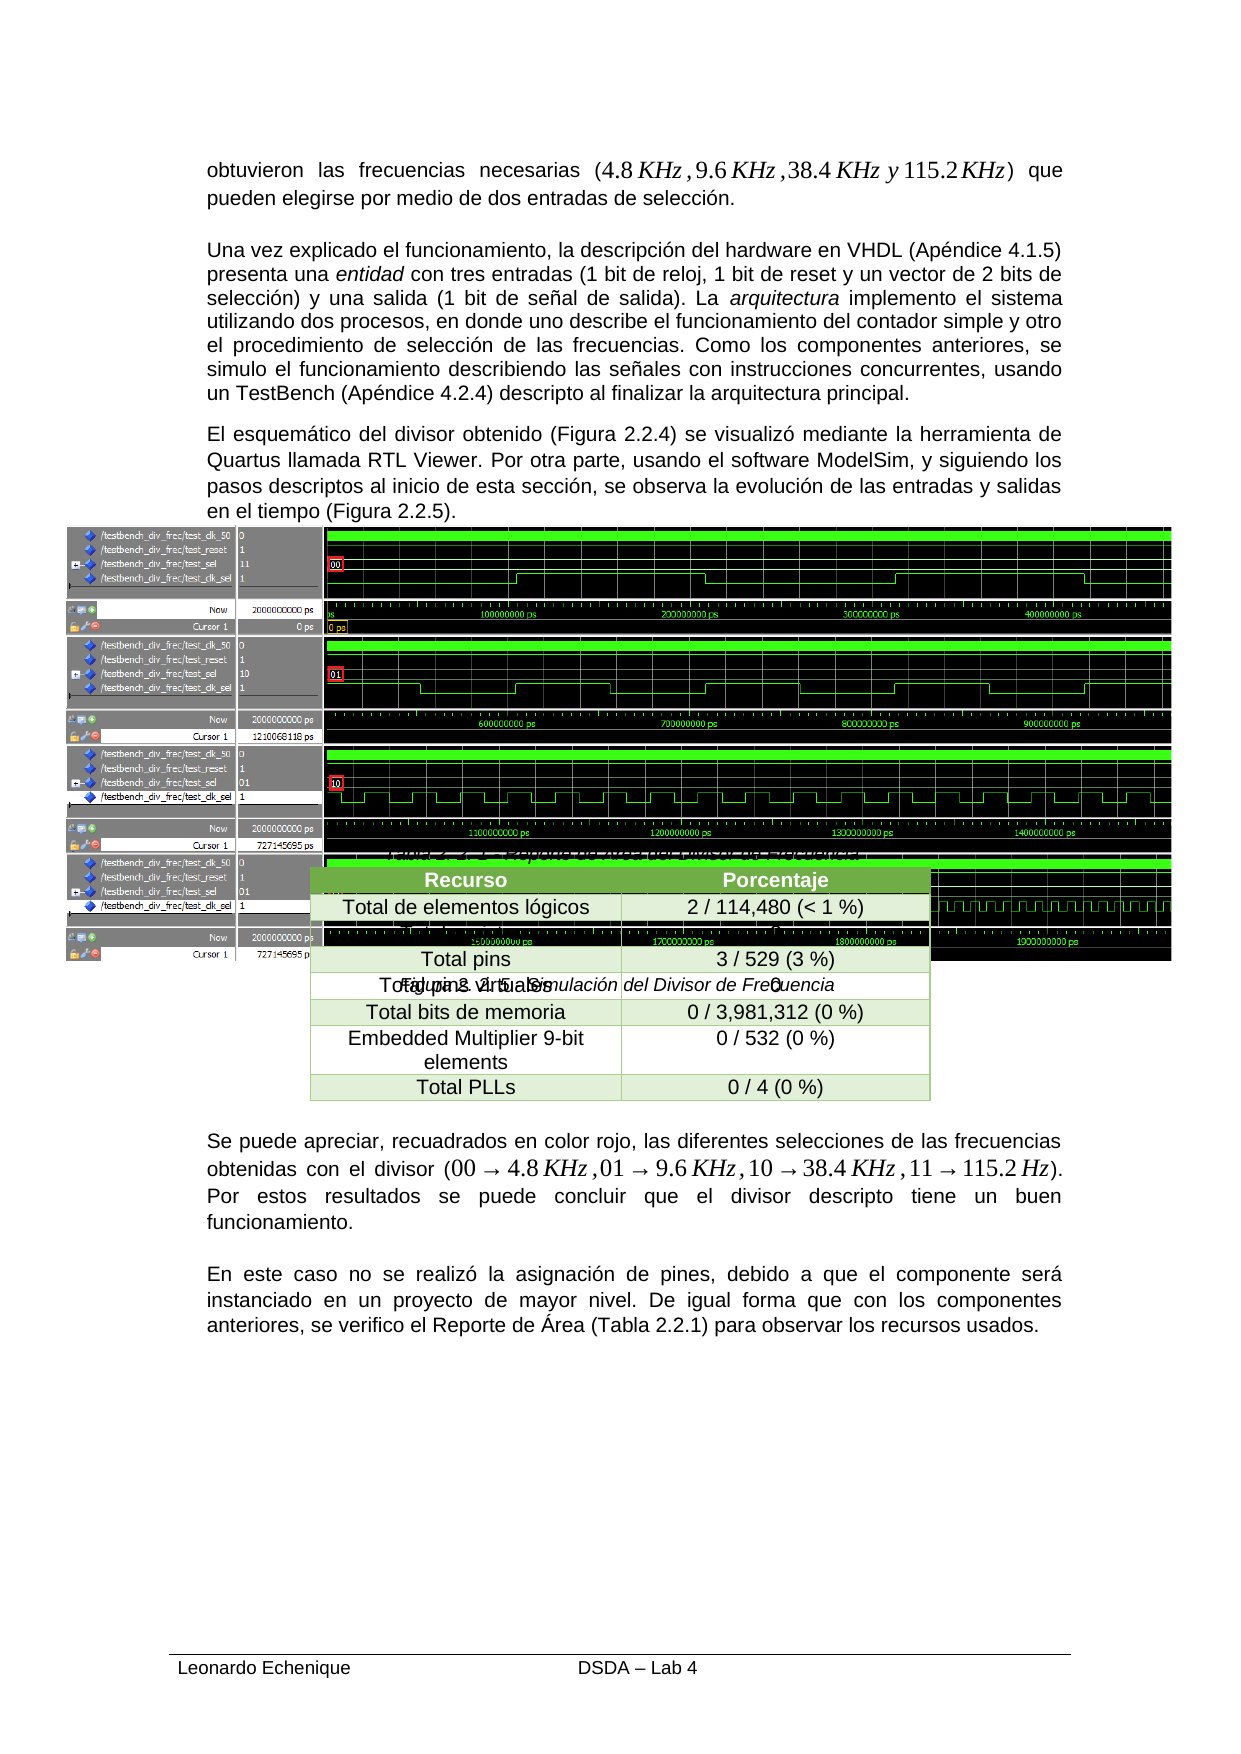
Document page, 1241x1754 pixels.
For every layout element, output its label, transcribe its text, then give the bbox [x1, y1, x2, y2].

table_cell Total pins [311, 947, 621, 972]
table_cell 0 / 3,981,312 (0 %) [622, 1000, 929, 1025]
table_header Recurso [311, 868, 621, 893]
text En este caso no se realizó la asignación de pines, debido a que el componente será instanciado en un proyecto de mayor nivel. De igual forma que con los componentes anteriores, se verifico el Reporte de Área (Tabla 2.2.1) para observar los recursos usados. [207, 1262, 1063, 1337]
table_header Porcentaje [622, 868, 929, 893]
table_cell Total de elementos lógicos [311, 895, 621, 920]
table_cell 0 / 4 (0 %) [622, 1075, 929, 1100]
list Una vez explicado el funcionamiento, la descripción del hardware en VHDL (Apéndice 4.1.5) presenta una entidad con tres entradas (1 bit de reloj, 1 bit de reset y un vector de 2 bits de selección) y una salida (1 bit de señal de salida). La arquitectura implemento el sistema utilizando dos procesos, en donde uno describe el funcionamiento del contador simple y otro el procedimiento de selección de las frecuencias. Como los componentes anteriores, se simulo el funcionamiento describiendo las señales con instrucciones concurrentes, usando un TestBench (Apéndice 4.2.4) descripto al finalizar la arquitectura principal. [207, 237, 1063, 405]
table_cell 0 [622, 973, 929, 998]
table_cell 2 / 114,480 (< 1 %) [622, 895, 929, 920]
table_cell Embedded Multiplier 9-bit elements [311, 1026, 621, 1074]
table_cell Total PLLs [311, 1075, 621, 1100]
table_cell 3 / 529 (3 %) [622, 947, 929, 972]
picture [65, 525, 1171, 960]
table_cell 2 [622, 921, 929, 946]
text Se puede apreciar, recuadrados en color rojo, las diferentes selecciones de las frecuencias obtenidas con el divisor (). Por estos resultados se puede concluir que el divisor descripto tiene un buen funcionamiento. [207, 1129, 1063, 1234]
table_cell Total bits de memoria [311, 1000, 621, 1025]
text El esquemático del divisor obtenido (Figura 2.2.4) se visualizó mediante la herramienta de Quartus llamada RTL Viewer. Por otra parte, usando el software ModelSim, y siguiendo los pasos descriptos al inicio de esta sección, se observa la evolución de las entradas y salidas en el tiempo (Figura 2.2.5). [207, 422, 1063, 523]
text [207, 156, 1063, 210]
text Tabla 2. 2. 1 - Reporte de Área del Divisor de Frecuencia [384, 842, 861, 864]
table_cell Total registros [311, 921, 621, 946]
table_cell 0 / 532 (0 %) [622, 1026, 929, 1074]
table_cell Total pins virtuales [311, 973, 621, 998]
